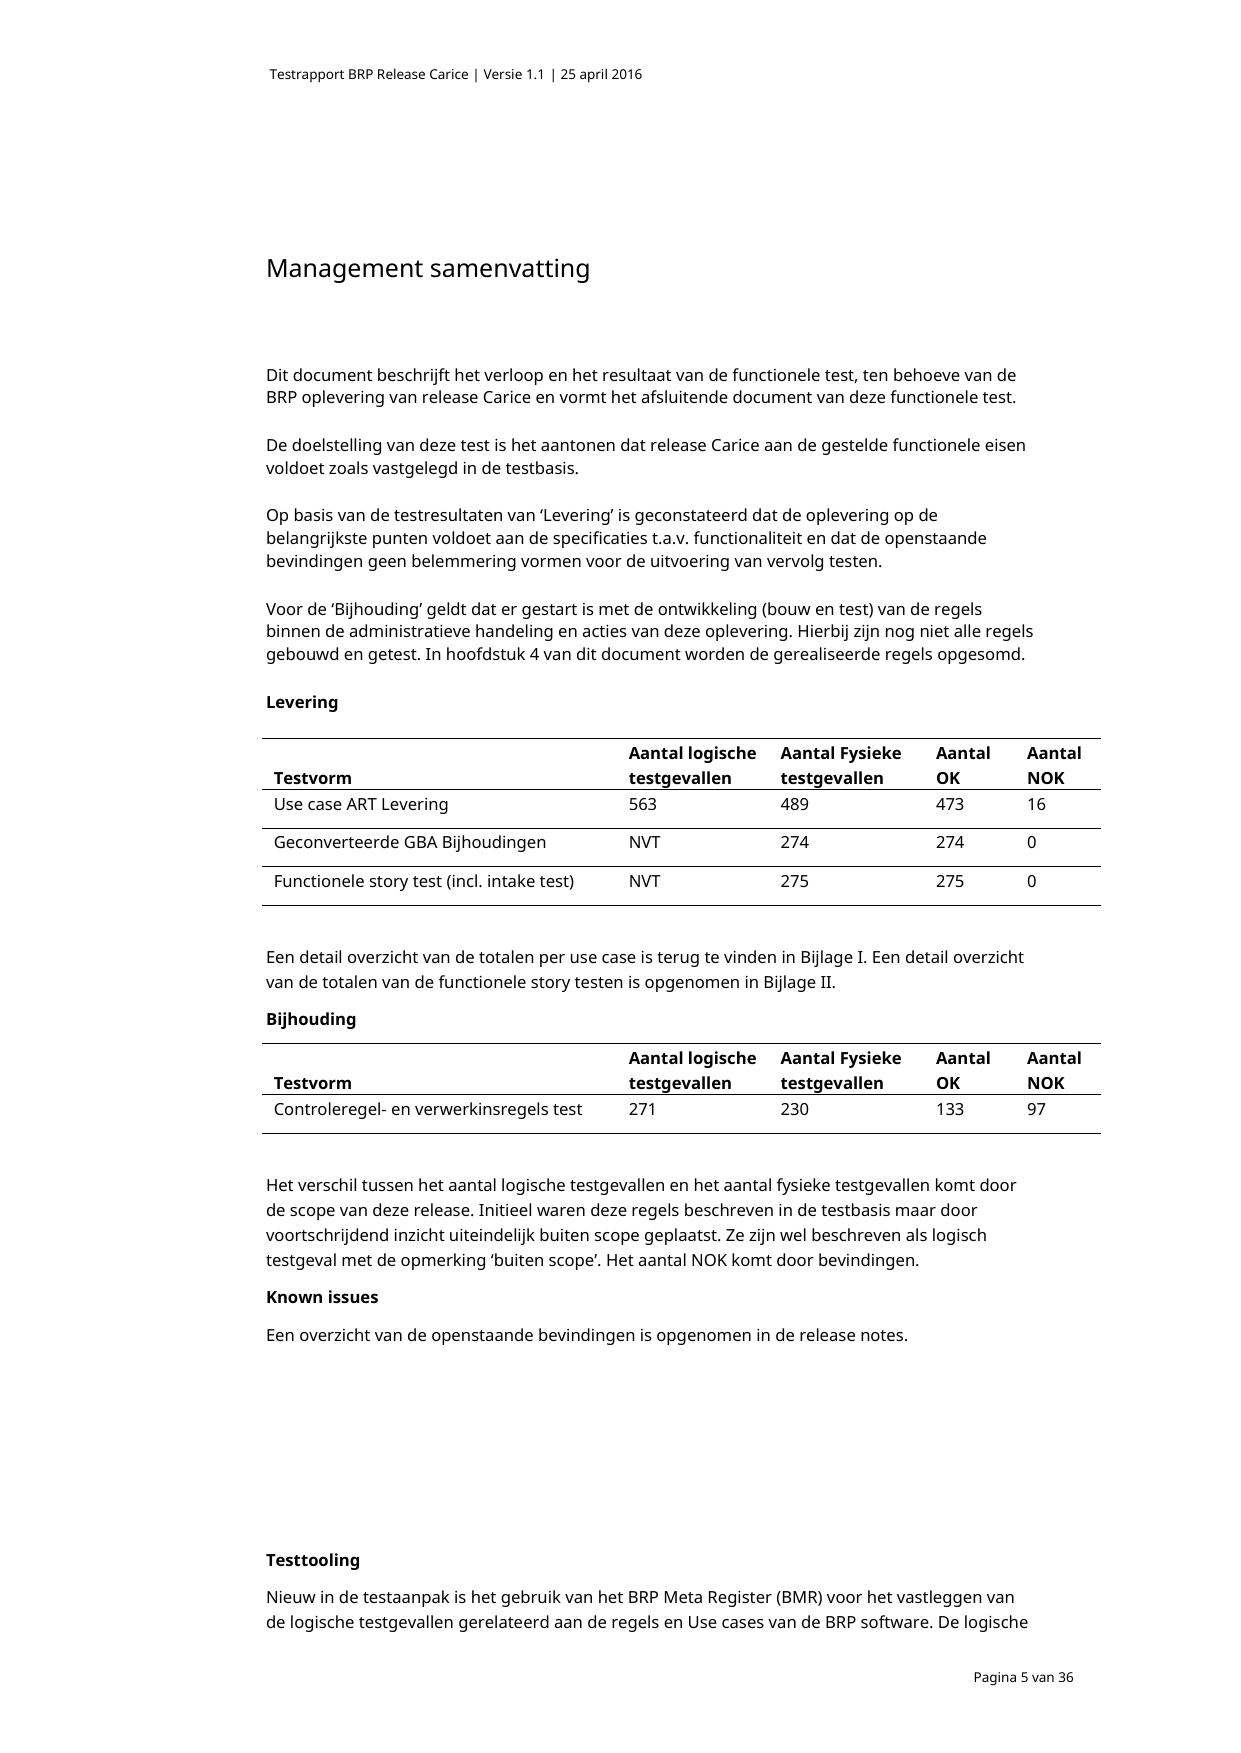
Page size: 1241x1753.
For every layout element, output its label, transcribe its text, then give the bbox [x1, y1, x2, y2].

table_cell 271 [617, 1095, 769, 1133]
table_cell 473 [925, 790, 1016, 827]
table_cell NVT [617, 867, 769, 904]
table_cell 274 [769, 829, 924, 866]
text Een overzicht van de openstaande bevindingen is opgenomen in de release notes. [266, 1321, 1034, 1346]
table_header Aantal logische testgevallen [617, 1044, 769, 1094]
table_cell 275 [769, 867, 924, 904]
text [266, 1584, 1034, 1634]
text Op basis van de testresultaten van ‘Levering’ is geconstateerd dat de oplevering op de belangrijkste punten voldoet aan de specificaties t.a.v. functionaliteit en dat de openstaande bevindingen geen belemmering vormen voor de uitvoering van vervolg testen. [266, 504, 1034, 572]
table_cell Geconverteerde GBA Bijhoudingen [262, 829, 617, 866]
text De doelstelling van deze test is het aantonen dat release Carice aan de gestelde functionele eisen voldoet zoals vastgelegd in de testbasis. [266, 433, 1034, 479]
table_cell Controleregel- en verwerkinsregels test [262, 1095, 617, 1133]
text Dit document beschrijft het verloop en het resultaat van de functionele test, ten behoeve van de BRP oplevering van release Carice en vormt het afsluitende document van deze functionele test. [266, 363, 1034, 408]
table_cell 230 [769, 1095, 924, 1133]
text Het verschil tussen het aantal logische testgevallen en het aantal fysieke testgevallen komt door de scope van deze release. Initieel waren deze regels beschreven in de testbasis maar door voortschrijdend inzicht uiteindelijk buiten scope geplaatst. Ze zijn wel beschreven als logisch testgeval met de opmerking ‘buiten scope’. Het aantal NOK komt door bevindingen. [266, 1171, 1034, 1271]
table_header Testvorm [262, 739, 617, 789]
table_header Aantal OK [925, 739, 1016, 789]
table_cell 133 [925, 1095, 1016, 1133]
table_header Aantal logische testgevallen [617, 739, 769, 789]
table_cell NVT [617, 829, 769, 866]
table_header Aantal NOK [1016, 1044, 1101, 1094]
text Testtooling [266, 1546, 1034, 1571]
table_cell 16 [1016, 790, 1101, 827]
table_cell 0 [1016, 829, 1101, 866]
table_cell 489 [769, 790, 924, 827]
table_cell Functionele story test (incl. intake test) [262, 867, 617, 904]
table_cell 97 [1016, 1095, 1101, 1133]
table_header Aantal Fysieke testgevallen [769, 739, 924, 789]
table_cell 274 [925, 829, 1016, 866]
table_cell 275 [925, 867, 1016, 904]
table_header Aantal Fysieke testgevallen [769, 1044, 924, 1094]
table_header Testvorm [262, 1044, 617, 1094]
table_cell Use case ART Levering [262, 790, 617, 827]
table_header Aantal OK [925, 1044, 1016, 1094]
text Levering [266, 690, 1034, 713]
text Een detail overzicht van de totalen per use case is terug te vinden in Bijlage I. Een detail overzicht van de totalen van de functionele story testen is opgenomen in Bijlage II. [266, 943, 1034, 993]
text Bijhouding [266, 1006, 1034, 1031]
table_cell 0 [1016, 867, 1101, 904]
table_header Aantal NOK [1016, 739, 1101, 789]
table_cell 563 [617, 790, 769, 827]
text Voor de ‘Bijhouding’ geldt dat er gestart is met de ontwikkeling (bouw en test) van de regels binnen de administratieve handeling en acties van deze oplevering. Hierbij zijn nog niet alle regels gebouwd en getest. In hoofdstuk 4 van dit document worden de gerealiseerde regels opgesomd. [266, 597, 1034, 665]
text Known issues [266, 1284, 1034, 1309]
subtitle Management samenvatting [266, 251, 1034, 285]
